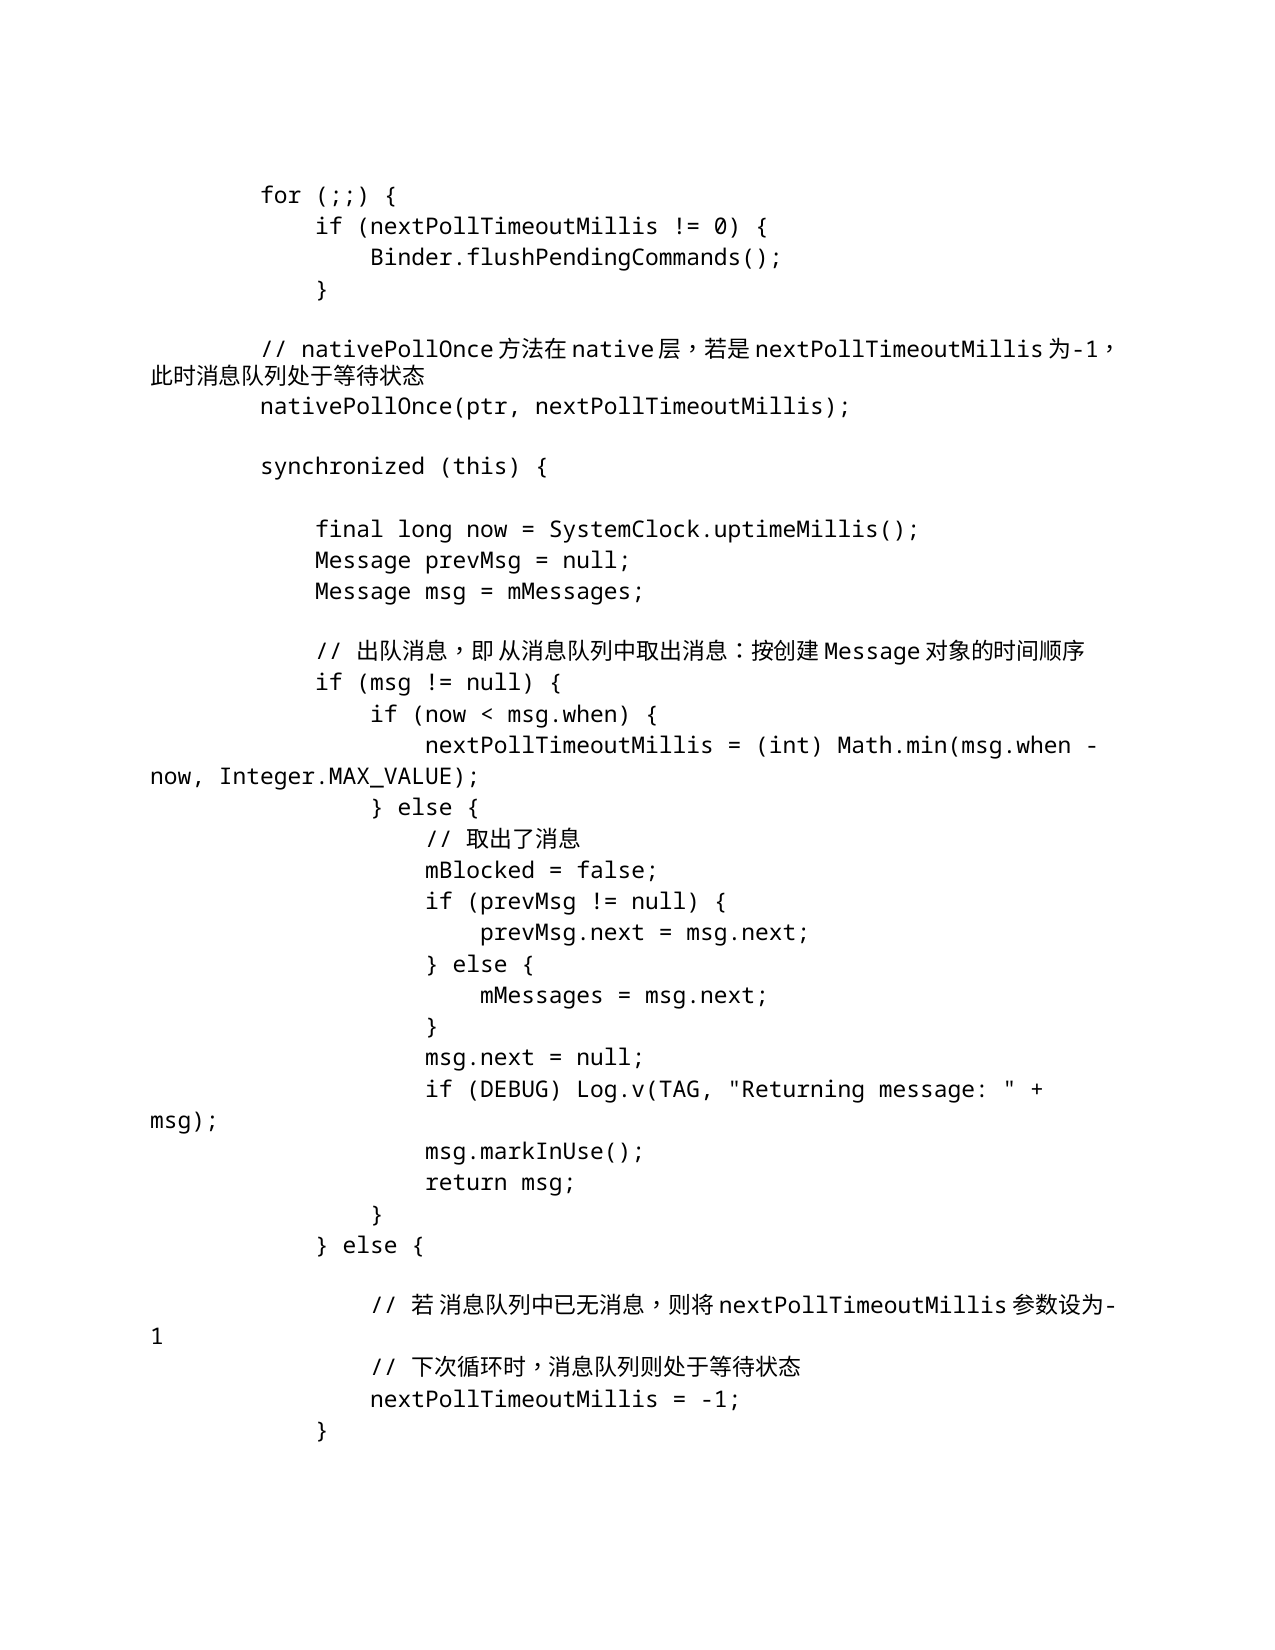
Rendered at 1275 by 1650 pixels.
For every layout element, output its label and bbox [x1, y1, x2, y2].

text [150, 150, 1125, 1474]
